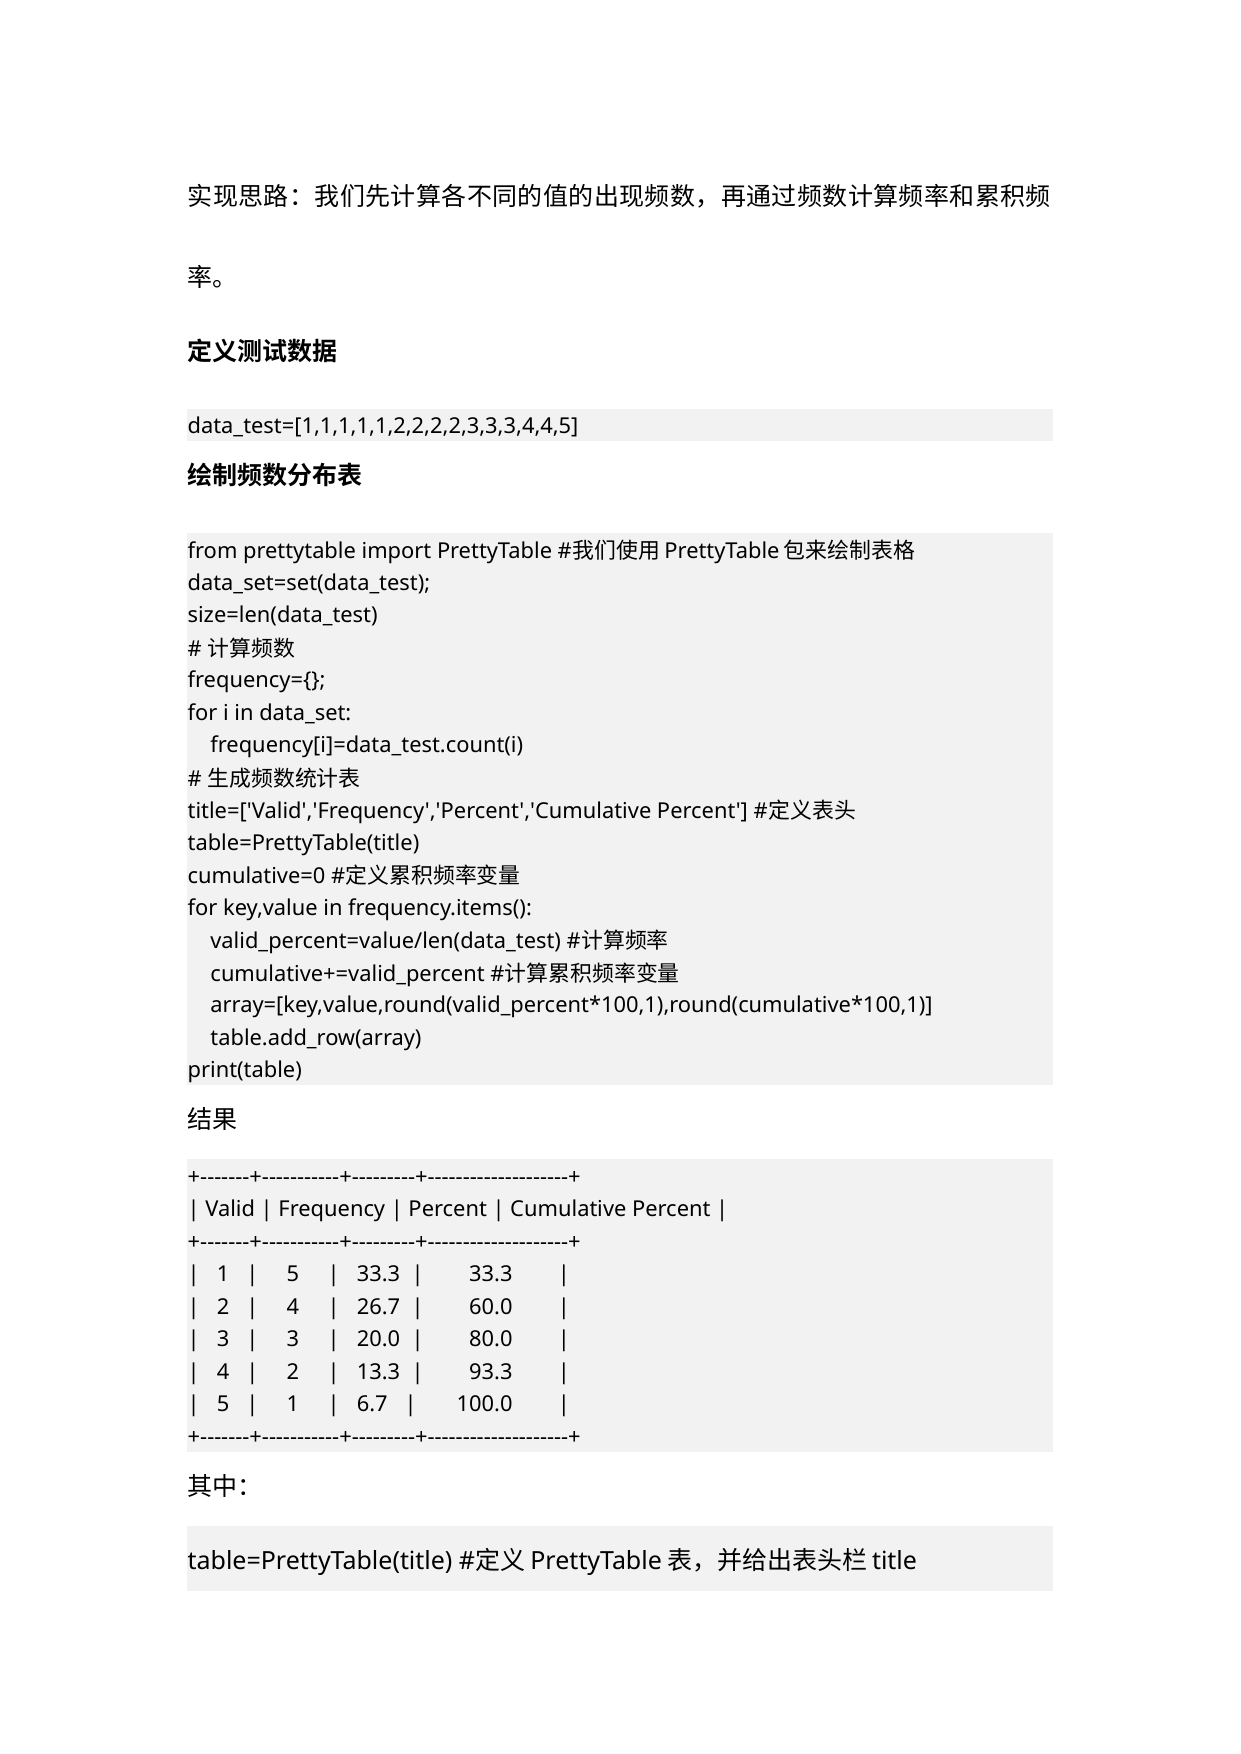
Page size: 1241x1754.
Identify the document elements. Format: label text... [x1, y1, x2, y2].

text # 生成频数统计表 [187, 760, 1053, 793]
text table=PrettyTable(title) #定义PrettyTable表，并给出表头栏title [187, 1526, 1053, 1591]
text frequency[i]=data_test.count(i) [187, 728, 1053, 760]
text title=['Valid','Frequency','Percent','Cumulative Percent'] #定义表头 [187, 793, 1053, 825]
text cumulative=0 #定义累积频率变量 [187, 858, 1053, 890]
text 结果 [187, 1085, 1053, 1150]
text cumulative+=valid_percent #计算累积频率变量 [187, 955, 1053, 988]
text | 3 | 3 | 20.0 | 80.0 | [187, 1322, 1053, 1354]
text from prettytable import PrettyTable #我们使用PrettyTable包来绘制表格 [187, 533, 1053, 565]
text +-------+-----------+---------+--------------------+ [187, 1159, 1053, 1192]
text +-------+-----------+---------+--------------------+ [187, 1419, 1053, 1452]
subtitle 绘制频数分布表 [187, 441, 1053, 506]
text data_set=set(data_test); [187, 565, 1053, 598]
text print(table) [187, 1053, 1053, 1085]
text # 计算频数 [187, 630, 1053, 663]
text 实现思路：我们先计算各不同的值的出现频数，再通过频数计算频率和累积频率。 [187, 162, 1053, 308]
text data_test=[1,1,1,1,1,2,2,2,2,3,3,3,4,4,5] [187, 409, 1053, 441]
text frequency={}; [187, 663, 1053, 695]
text | 4 | 2 | 13.3 | 93.3 | [187, 1354, 1053, 1387]
text | 2 | 4 | 26.7 | 60.0 | [187, 1289, 1053, 1322]
text for i in data_set: [187, 695, 1053, 728]
text table.add_row(array) [187, 1020, 1053, 1053]
text for key,value in frequency.items(): [187, 890, 1053, 923]
text | 1 | 5 | 33.3 | 33.3 | [187, 1257, 1053, 1289]
text | 5 | 1 | 6.7 | 100.0 | [187, 1387, 1053, 1419]
text | Valid | Frequency | Percent | Cumulative Percent | [187, 1192, 1053, 1224]
text +-------+-----------+---------+--------------------+ [187, 1224, 1053, 1257]
text table=PrettyTable(title) [187, 825, 1053, 858]
text valid_percent=value/len(data_test) #计算频率 [187, 923, 1053, 955]
subtitle 定义测试数据 [187, 317, 1053, 382]
text 其中： [187, 1452, 1053, 1517]
text array=[key,value,round(valid_percent*100,1),round(cumulative*100,1)] [187, 988, 1053, 1020]
text size=len(data_test) [187, 598, 1053, 630]
